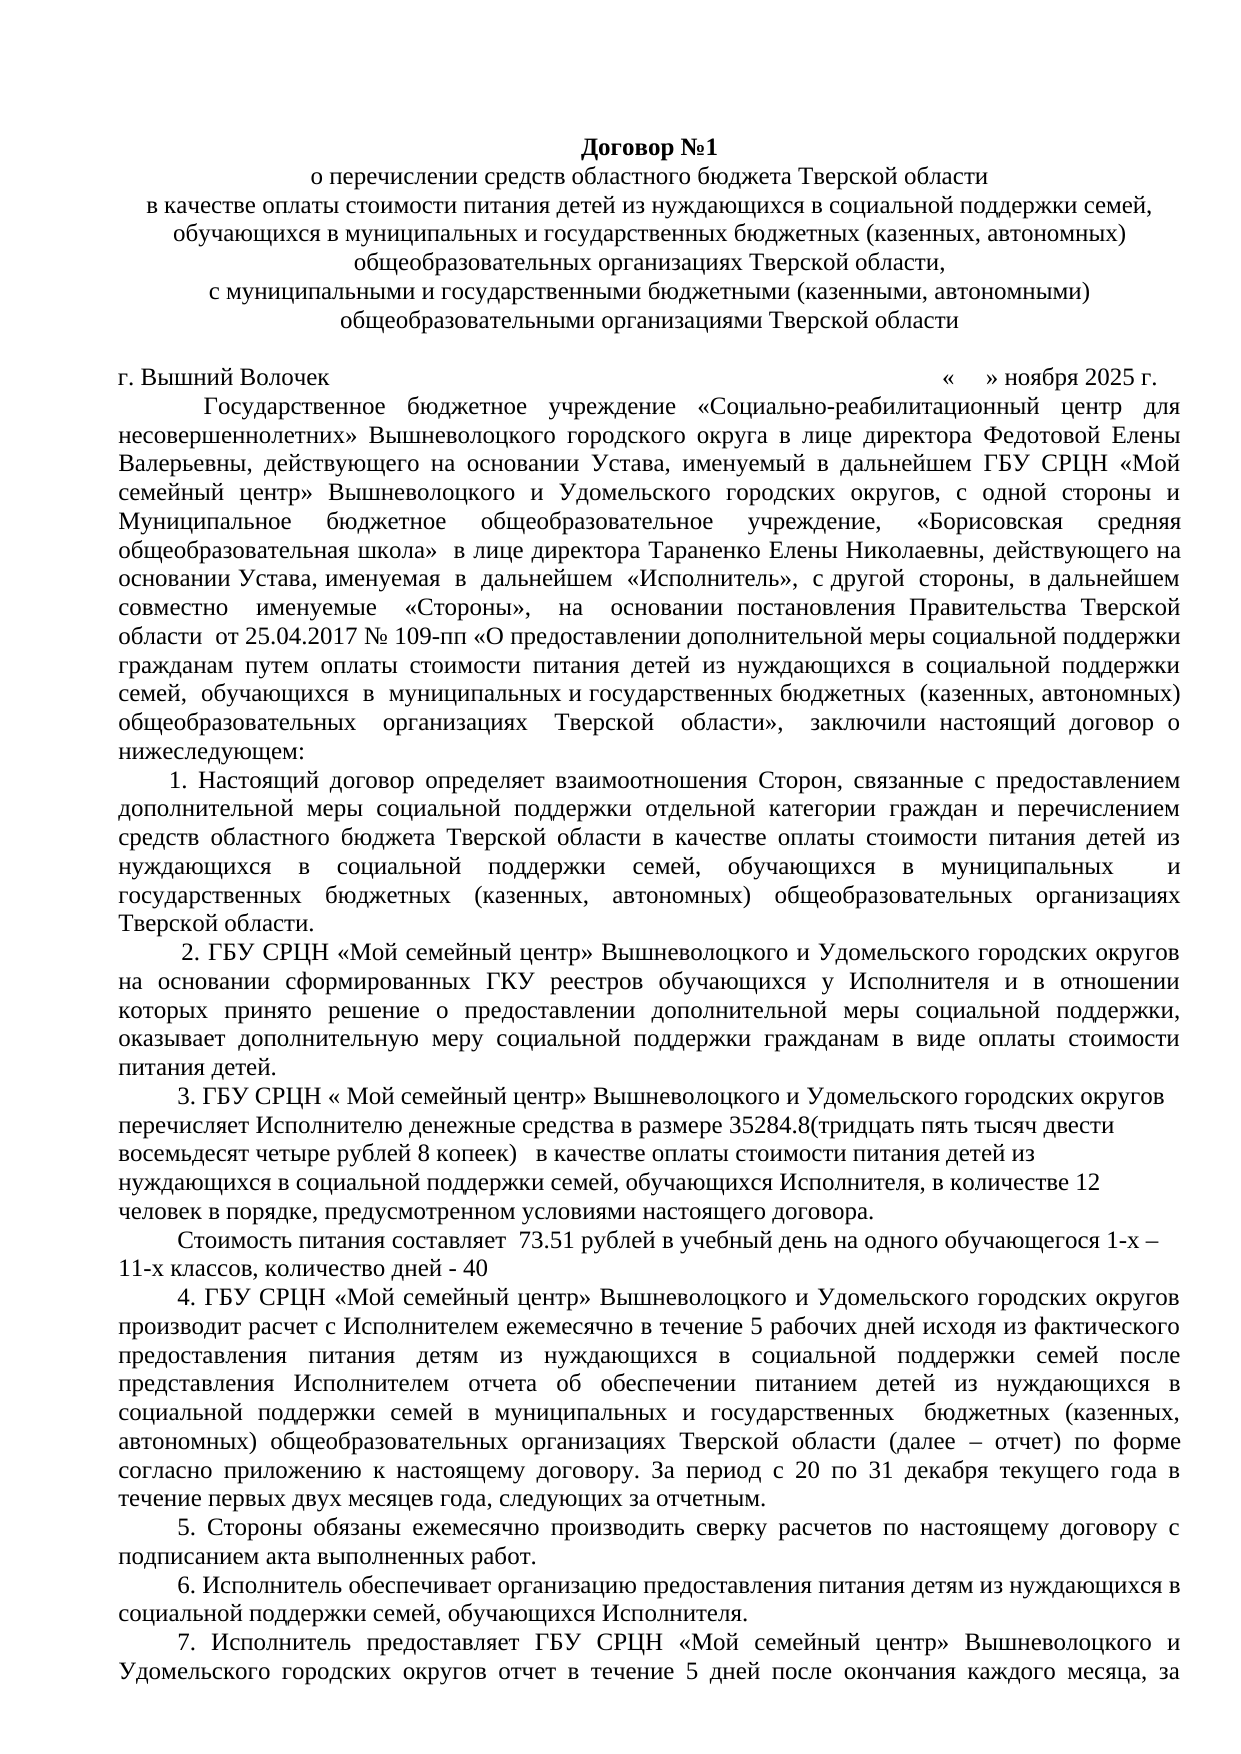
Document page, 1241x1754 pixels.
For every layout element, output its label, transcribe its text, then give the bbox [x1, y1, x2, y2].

text Стоимость питания составляет 73.51 рублей в учебный день на одного обучающегося 1-х – 11-х классов, количество дней - 40 [118, 1225, 1181, 1282]
text 6. Исполнитель обеспечивает организацию предоставления питания детям из нуждающихся в социальной поддержки семей, обучающихся Исполнителя. [118, 1570, 1181, 1627]
text 5. Стороны обязаны ежемесячно производить сверку расчетов по настоящему договору с подписанием акта выполненных работ. [118, 1512, 1181, 1570]
text 2. ГБУ СРЦН «Мой семейный центр» Вышневолоцкого и Удомельского городских округов на основании сформированных ГКУ реестров обучающихся у Исполнителя и в отношении которых принято решение о предоставлении дополнительной меры социальной поддержки, оказывает дополнительную меру социальной поддержки гражданам в виде оплаты стоимости питания детей. [118, 937, 1181, 1081]
text Государственное бюджетное учреждение «Социально-реабилитационный центр для несовершеннолетних» Вышневолоцкого городского округа в лице директора Федотовой Елены Валерьевны, действующего на основании Устава, именуемый в дальнейшем ГБУ СРЦН «Мой семейный центр» Вышневолоцкого и Удомельского городских округов, с одной стороны и Муниципальное бюджетное общеобразовательное учреждение, «Борисовская средняя общеобразовательная школа» в лице директора Тараненко Елены Николаевны, действующего на основании Устава, именуемая в дальнейшем «Исполнитель», с другой стороны, в дальнейшем совместно именуемые «Стороны», на основании постановления Правительства Тверской области от 25.04.2017 № 109-пп «О предоставлении дополнительной меры социальной поддержки гражданам путем оплаты стоимости питания детей из нуждающихся в социальной поддержки семей, обучающихся в муниципальных и государственных бюджетных (казенных, автономных) общеобразовательных организациях Тверской области», заключили настоящий договор о нижеследующем: [118, 391, 1181, 765]
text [118, 1627, 1181, 1685]
text г. Вышний Волочек « » ноября 2025 г. [118, 362, 1181, 391]
text 1. Настоящий договор определяет взаимоотношения Сторон, связанные с предоставлением дополнительной меры социальной поддержки отдельной категории граждан и перечислением средств областного бюджета Тверской области в качестве оплаты стоимости питания детей из нуждающихся в социальной поддержки семей, обучающихся в муниципальных и государственных бюджетных (казенных, автономных) общеобразовательных организациях Тверской области. [118, 765, 1181, 937]
text с муниципальными и государственными бюджетными (казенными, автономными) [118, 276, 1181, 305]
text 3. ГБУ СРЦН « Мой семейный центр» Вышневолоцкого и Удомельского городских округов перечисляет Исполнителю денежные средства в размере 35284.8(тридцать пять тысяч двести восемьдесят четыре рублей 8 копеек) в качестве оплаты стоимости питания детей из нуждающихся в социальной поддержки семей, обучающихся Исполнителя, в количестве 12 человек в порядке, предусмотренном условиями настоящего договора. [118, 1081, 1181, 1225]
text в качестве оплаты стоимости питания детей из нуждающихся в социальной поддержки семей, обучающихся в муниципальных и государственных бюджетных (казенных, автономных) [118, 190, 1181, 247]
text о перечислении средств областного бюджета Тверской области [118, 161, 1181, 190]
text общеобразовательными организациями Тверской области [118, 305, 1181, 333]
text Договор №1 [118, 132, 1181, 161]
text 4. ГБУ СРЦН «Мой семейный центр» Вышневолоцкого и Удомельского городских округов производит расчет с Исполнителем ежемесячно в течение 5 рабочих дней исходя из фактического предоставления питания детям из нуждающихся в социальной поддержки семей после представления Исполнителем отчета об обеспечении питанием детей из нуждающихся в социальной поддержки семей в муниципальных и государственных бюджетных (казенных, автономных) общеобразовательных организациях Тверской области (далее – отчет) по форме согласно приложению к настоящему договору. За период с 20 по 31 декабря текущего года в течение первых двух месяцев года, следующих за отчетным. [118, 1282, 1181, 1512]
text общеобразовательных организациях Тверской области, [118, 247, 1181, 276]
